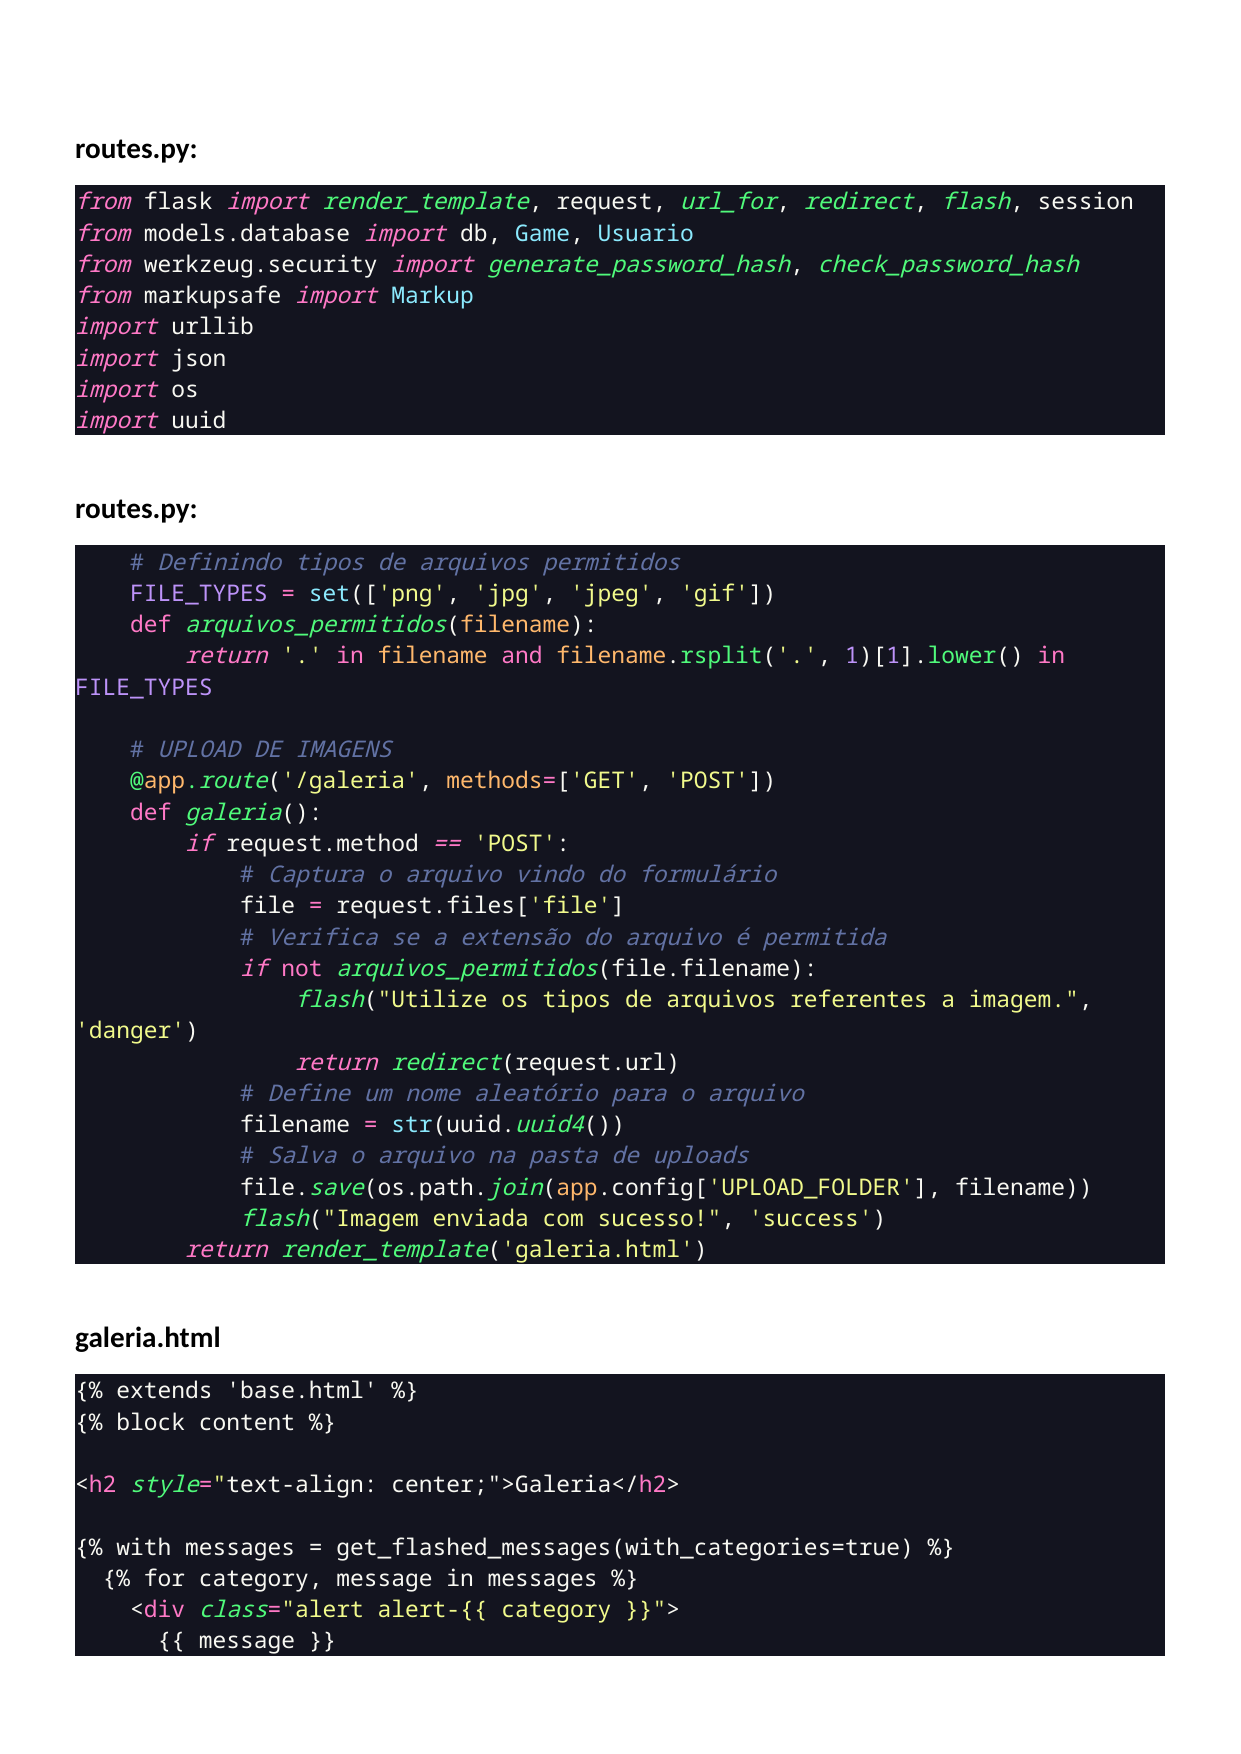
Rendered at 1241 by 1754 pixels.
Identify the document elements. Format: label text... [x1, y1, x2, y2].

text from models.database import db, Game, Usuario [75, 216, 1165, 248]
text <div class="alert alert-{{ category }}"> [75, 1593, 1165, 1624]
text galeria.html [75, 1319, 1165, 1355]
text routes.py: [75, 490, 1165, 526]
text import urllib [75, 310, 1165, 341]
text {{ message }} [75, 1624, 1165, 1656]
text filename = str(uuid.uuid4()) [75, 1108, 1165, 1139]
text file = request.files['file'] [75, 889, 1165, 920]
text # Captura o arquivo vindo do formulário [75, 858, 1165, 889]
text return render_template('galeria.html') [75, 1233, 1165, 1264]
text FILE_TYPES = set(['png', 'jpg', 'jpeg', 'gif']) [75, 577, 1165, 608]
text # Verifica se a extensão do arquivo é permitida [75, 920, 1165, 952]
text @app.route('/galeria', methods=['GET', 'POST']) [75, 764, 1165, 795]
text flash("Imagem enviada com sucesso!", 'success') [75, 1202, 1165, 1233]
text # Salva o arquivo na pasta de uploads [75, 1139, 1165, 1170]
text return redirect(request.url) [75, 1045, 1165, 1077]
text if not arquivos_permitidos(file.filename): [75, 952, 1165, 983]
text import json [75, 341, 1165, 373]
text return '.' in filename and filename.rsplit('.', 1)[1].lower() in FILE_TYPES [75, 639, 1165, 702]
text from flask import render_template, request, url_for, redirect, flash, session [75, 185, 1165, 216]
text {% extends 'base.html' %} [75, 1374, 1165, 1406]
text def arquivos_permitidos(filename): [75, 608, 1165, 639]
text file.save(os.path.join(app.config['UPLOAD_FOLDER'], filename)) [75, 1170, 1165, 1202]
text # UPLOAD DE IMAGENS [75, 733, 1165, 764]
text def galeria(): [75, 795, 1165, 827]
text {% for category, message in messages %} [75, 1562, 1165, 1593]
text <h2 style="text-align: center;">Galeria</h2> [75, 1468, 1165, 1499]
text # Define um nome aleatório para o arquivo [75, 1077, 1165, 1108]
text {% block content %} [75, 1406, 1165, 1437]
text routes.py: [75, 130, 1165, 166]
text from werkzeug.security import generate_password_hash, check_password_hash [75, 248, 1165, 279]
text {% with messages = get_flashed_messages(with_categories=true) %} [75, 1531, 1165, 1562]
text from markupsafe import Markup [75, 279, 1165, 310]
text # Definindo tipos de arquivos permitidos [75, 545, 1165, 577]
text import os [75, 373, 1165, 404]
text if request.method == 'POST': [75, 827, 1165, 858]
text flash("Utilize os tipos de arquivos referentes a imagem.", 'danger') [75, 983, 1165, 1045]
text import uuid [75, 404, 1165, 435]
